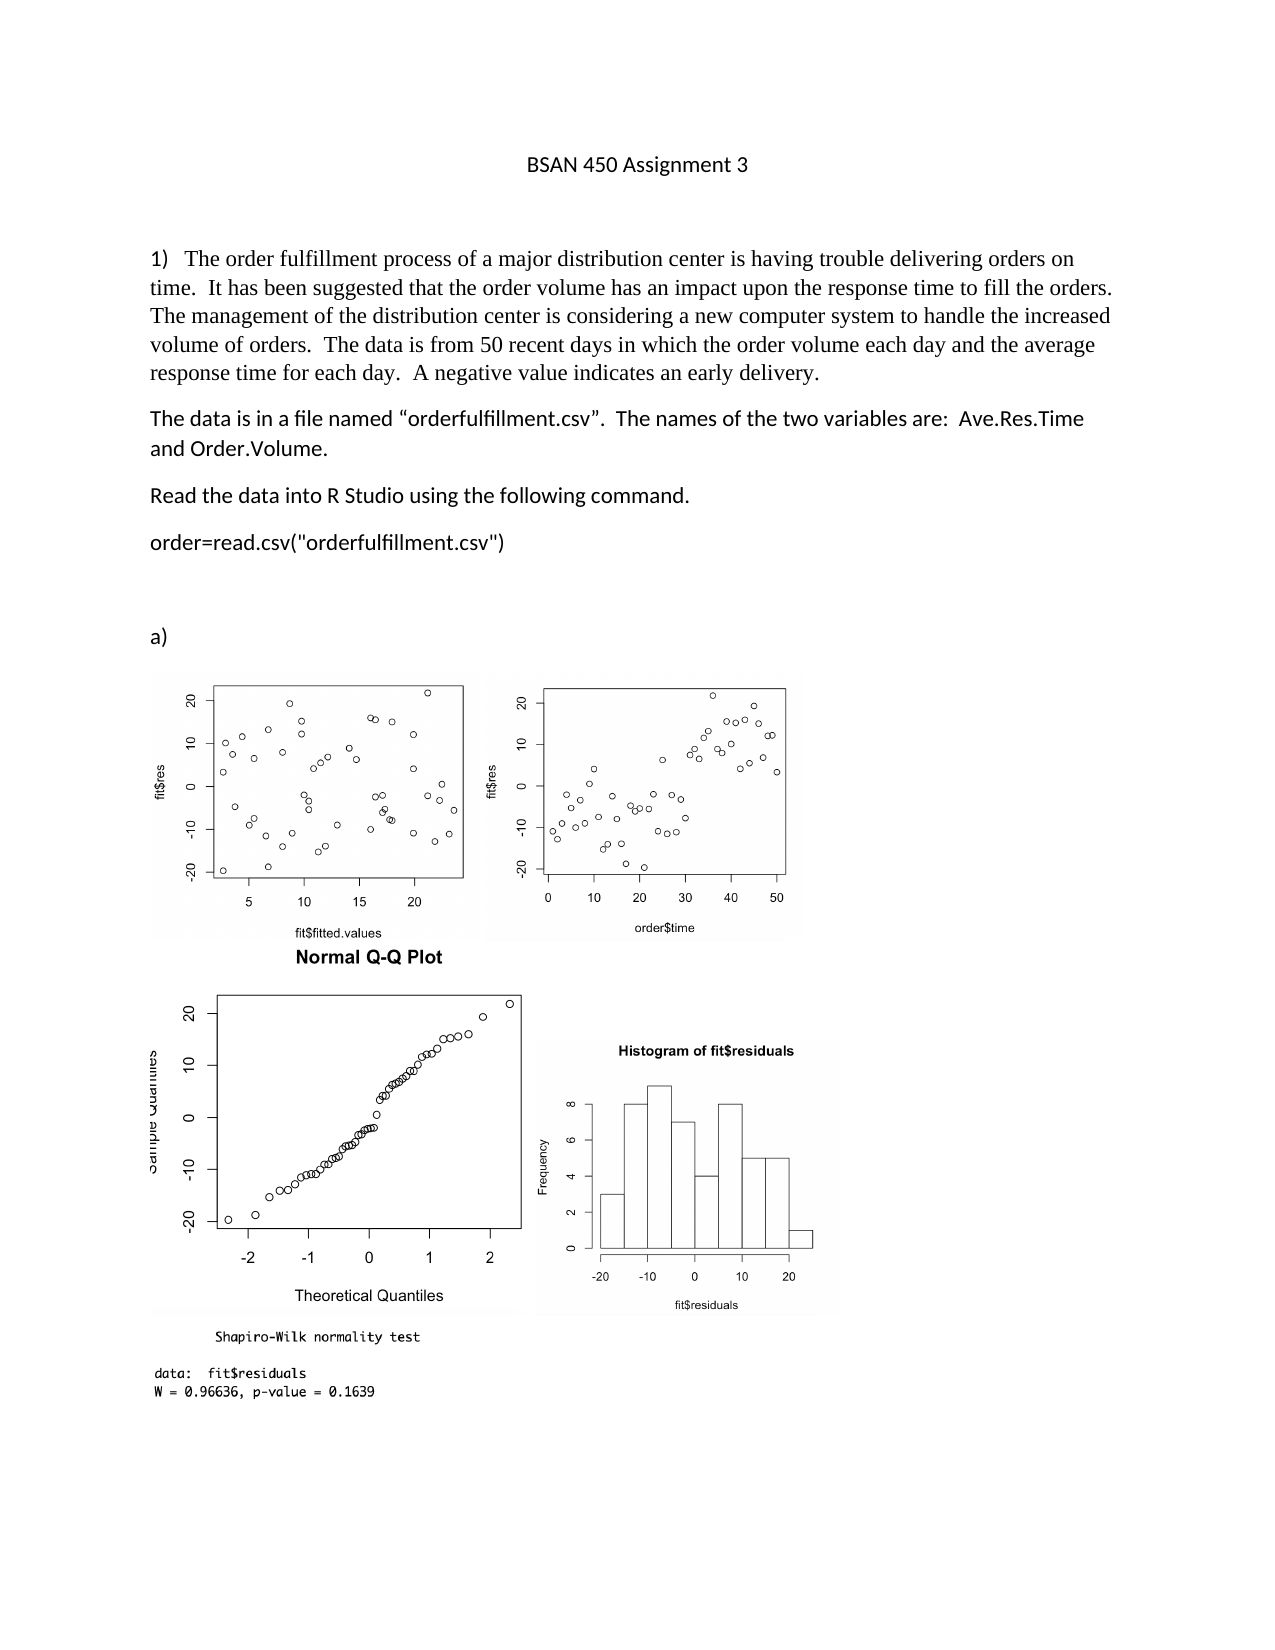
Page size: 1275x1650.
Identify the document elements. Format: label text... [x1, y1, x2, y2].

text 1) The order fulfillment process of a major distribution center is having trouble delivering orders on time. It has been suggested that the order volume has an impact upon the response time to fill the orders. The management of the distribution center is considering a new computer system to handle the increased volume of orders. The data is from 50 recent days in which the order volume each day and the average response time for each day. A negative value indicates an early delivery. [150, 244, 1125, 386]
text order=read.csv("orderfulfillment.csv") [150, 528, 1125, 556]
picture [150, 1323, 438, 1410]
picture [150, 942, 531, 1316]
picture [485, 673, 804, 941]
text BSAN 450 Assignment 3 [150, 150, 1125, 178]
text Read the data into R Studio using the following command. [150, 481, 1125, 509]
picture [150, 668, 481, 941]
picture [535, 1041, 842, 1316]
text a) [150, 622, 1125, 650]
text The data is in a file named “orderfulfillment.csv”. The names of the two variables are: Ave.Res.Time and Order.Volume. [150, 404, 1125, 462]
